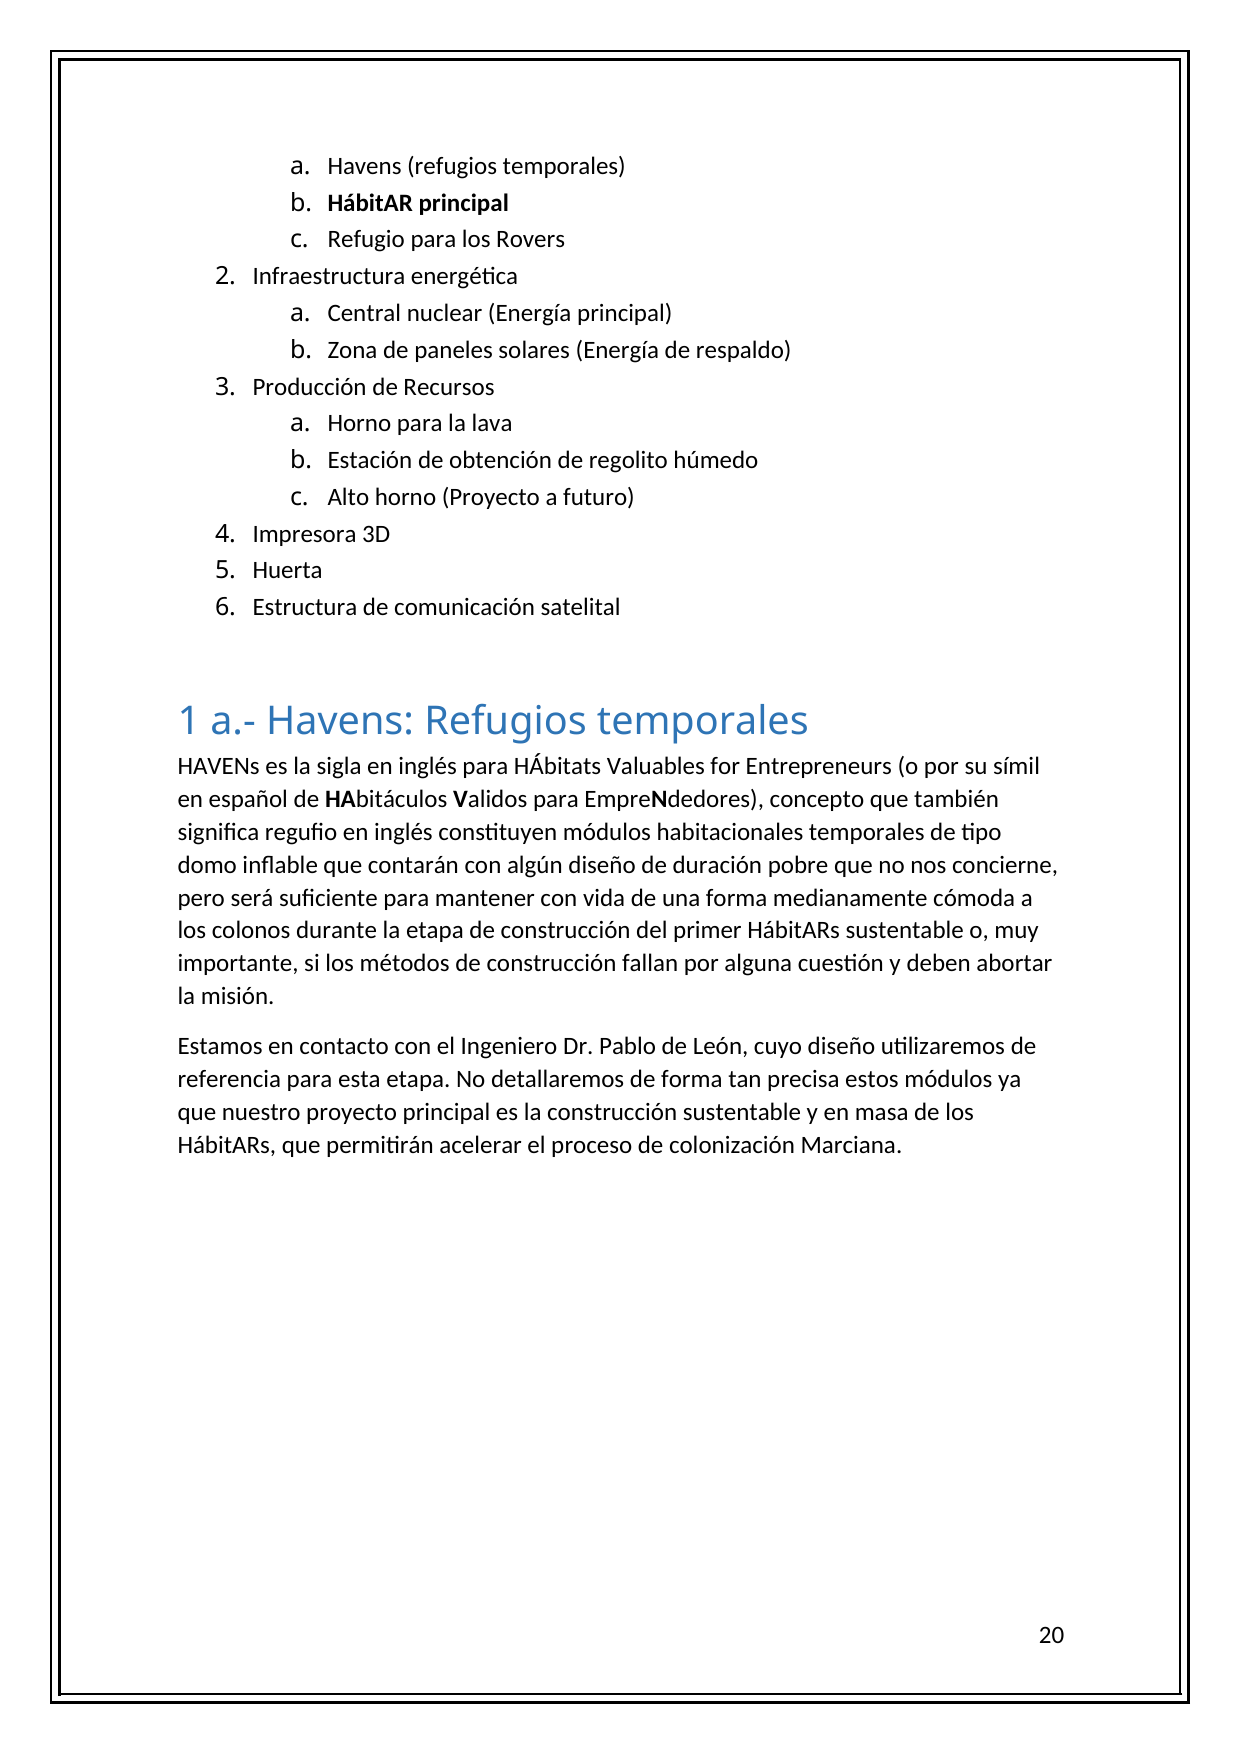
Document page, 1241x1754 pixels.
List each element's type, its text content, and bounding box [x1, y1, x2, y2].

list Huerta [215, 552, 1063, 586]
text Estamos en contacto con el Ingeniero Dr. Pablo de León, cuyo diseño utilizaremos de referencia para esta etapa. No detallaremos de forma tan precisa estos módulos ya que nuestro proyecto principal es la construcción sustentable y en masa de los HábitARs, que permitirán acelerar el proceso de colonización Marciana. [177, 1030, 1063, 1159]
list Producción de Recursos [215, 368, 1063, 402]
text HAVENs es la sigla en inglés para HÁbitats Valuables for Entrepreneurs (o por su símil en español de HAbitáculos Validos para EmpreNdedores), concepto que también significa regufio en inglés constituyen módulos habitacionales temporales de tipo domo inflable que contarán con algún diseño de duración pobre que no nos concierne, pero será suficiente para mantener con vida de una forma medianamente cómoda a los colonos durante la etapa de construcción del primer HábitARs sustentable o, muy importante, si los métodos de construcción fallan por alguna cuestión y deben abortar la misión. [177, 750, 1063, 1011]
subtitle 1 a.- Havens: Refugios temporales [177, 692, 1063, 746]
list Refugio para los Rovers [290, 221, 1063, 255]
list Estación de obtención de regolito húmedo [290, 442, 1063, 476]
list Infraestructura energética [215, 258, 1063, 292]
list Zona de paneles solares (Energía de respaldo) [290, 331, 1063, 366]
list HábitAR principal [290, 184, 1063, 218]
list Estructura de comunicación satelital [215, 589, 1063, 623]
list Impresora 3D [215, 515, 1063, 549]
list Horno para la lava [290, 405, 1063, 439]
list Havens (refugios temporales) [290, 148, 1063, 182]
list Alto horno (Proyecto a futuro) [290, 478, 1063, 513]
list Central nuclear (Energía principal) [290, 295, 1063, 329]
